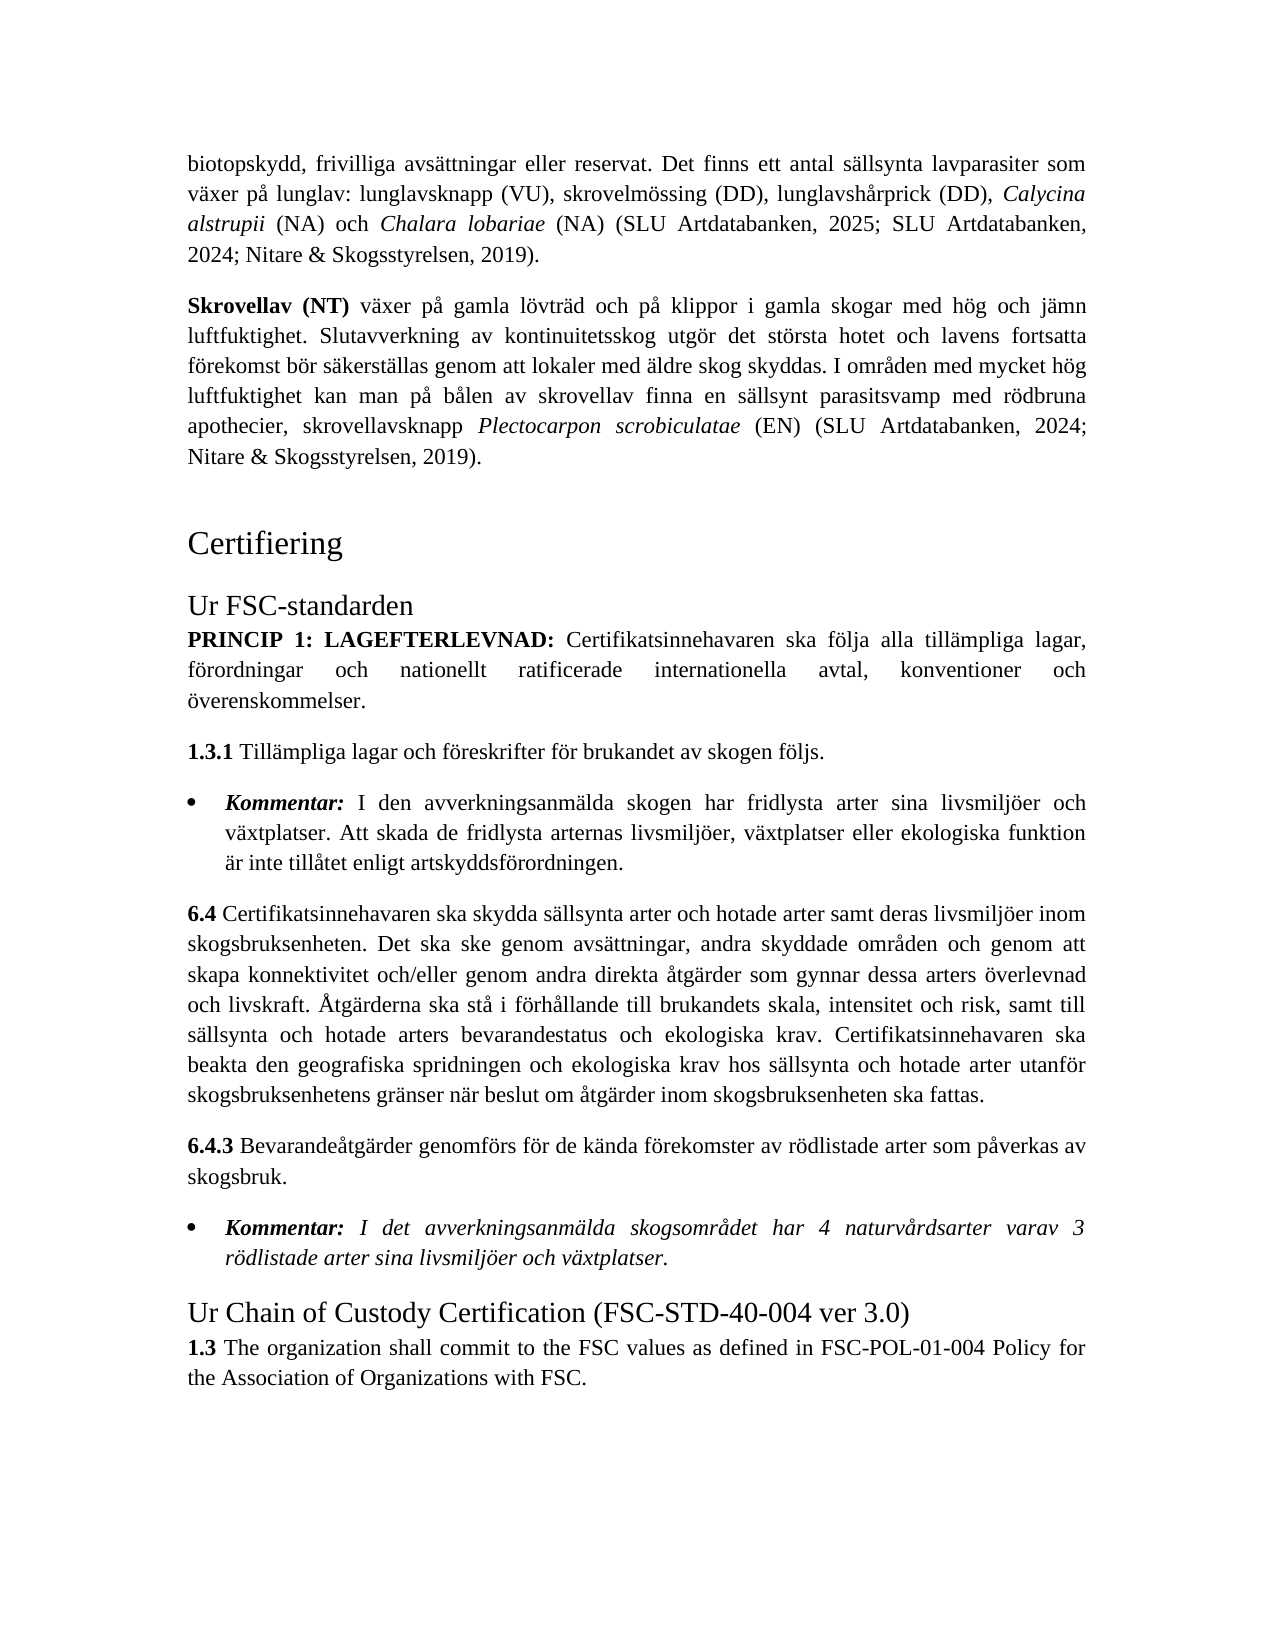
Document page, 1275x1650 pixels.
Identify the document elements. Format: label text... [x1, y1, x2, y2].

subtitle Certifiering [187, 523, 1087, 561]
text 6.4 Certifikatsinnehavaren ska skydda sällsynta arter och hotade arter samt deras livsmiljöer inom skogsbruksenheten. Det ska ske genom avsättningar, andra skyddade områden och genom att skapa konnektivitet och/eller genom andra direkta åtgärder som gynnar dessa arters överlevnad och livskraft. Åtgärderna ska stå i förhållande till brukandets skala, intensitet och risk, samt till sällsynta och hotade arters bevarandestatus och ekologiska krav. Certifikatsinnehavaren ska beakta den geografiska spridningen och ekologiska krav hos sällsynta och hotade arter utanför skogsbruksenhetens gränser när beslut om åtgärder inom skogsbruksenheten ska fattas. [187, 900, 1087, 1108]
subtitle Ur FSC-standarden [187, 588, 1087, 621]
text 1.3.1 Tillämpliga lagar och föreskrifter för brukandet av skogen följs. [187, 738, 1087, 764]
text 1.3 The organization shall commit to the FSC values as defined in FSC-POL-01-004 Policy for the Association of Organizations with FSC. [187, 1334, 1087, 1390]
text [187, 150, 1087, 267]
text PRINCIP 1: LAGEFTERLEVNAD: Certifikatsinnehavaren ska följa alla tillämpliga lagar, förordningar och nationellt ratificerade internationella avtal, konventioner och överenskommelser. [187, 626, 1087, 713]
text Skrovellav (NT) växer på gamla lövträd och på klippor i gamla skogar med hög och jämn luftfuktighet. Slutavverkning av kontinuitetsskog utgör det största hotet och lavens fortsatta förekomst bör säkerställas genom att lokaler med äldre skog skyddas. I områden med mycket hög luftfuktighet kan man på bålen av skrovellav finna en sällsynt parasitsvamp med rödbruna apothecier, skrovellavsknapp Plectocarpon scrobiculatae (EN) (SLU Artdatabanken, 2024; Nitare & Skogsstyrelsen, 2019). [187, 292, 1087, 469]
list Kommentar: I det avverkningsanmälda skogsområdet har 4 naturvårdsarter varav 3 rödlistade arter sina livsmiljöer och växtplatser. [187, 1214, 1087, 1270]
subtitle Ur Chain of Custody Certification (FSC-STD-40-004 ver 3.0) [187, 1295, 1087, 1329]
text 6.4.3 Bevarandeåtgärder genomförs för de kända förekomster av rödlistade arter som påverkas av skogsbruk. [187, 1133, 1087, 1189]
list Kommentar: I den avverkningsanmälda skogen har fridlysta arter sina livsmiljöer och växtplatser. Att skada de fridlysta arternas livsmiljöer, växtplatser eller ekologiska funktion är inte tillåtet enligt artskyddsförordningen. [187, 789, 1087, 876]
